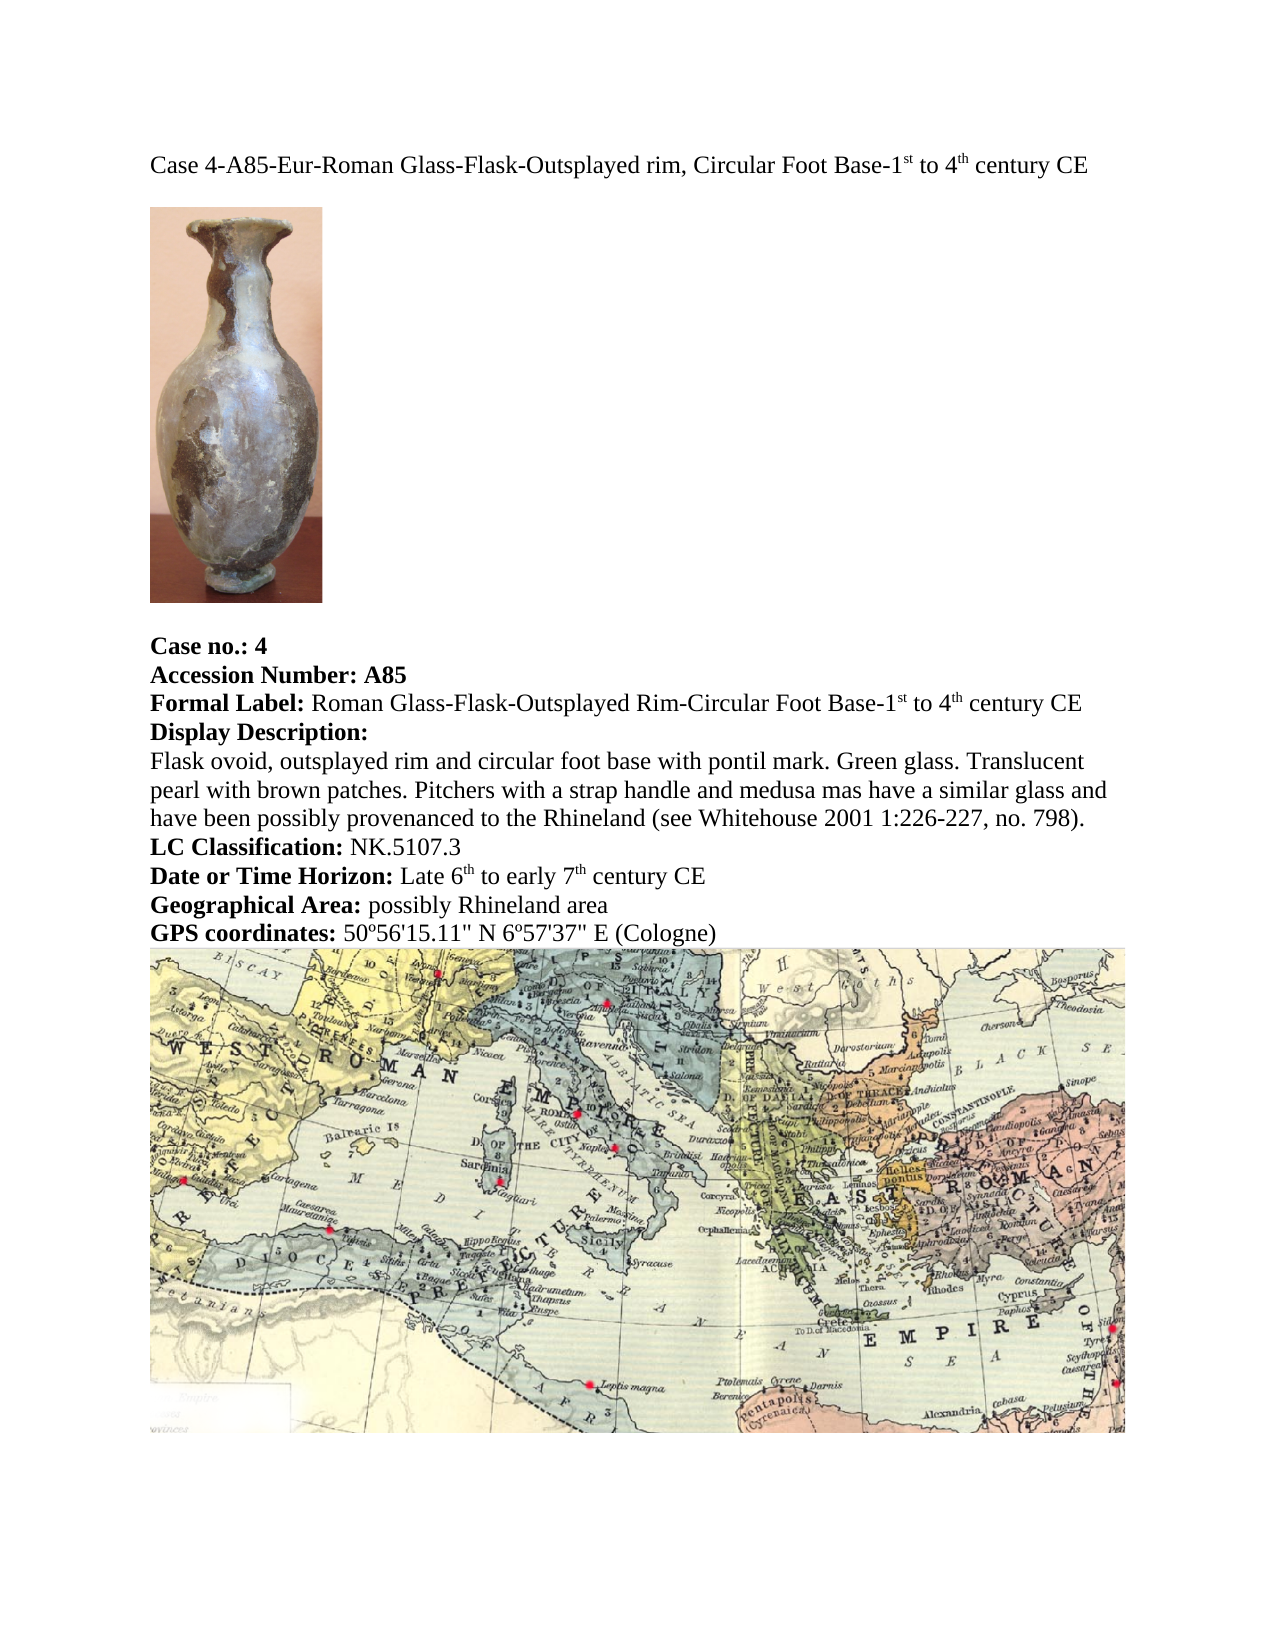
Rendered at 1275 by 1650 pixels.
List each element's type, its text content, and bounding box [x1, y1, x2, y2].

text Display Description: [150, 717, 1125, 746]
text GPS coordinates: 50º56'15.11" N 6º57'37" E (Cologne) [150, 918, 1125, 947]
text Geographical Area: possibly Rhineland area [150, 890, 1125, 918]
text Date or Time Horizon: Late 6th to early 7th century CE [150, 861, 1125, 890]
text Accession Number: A85 [150, 660, 1125, 688]
picture [150, 207, 323, 603]
picture [150, 947, 1125, 1433]
text Formal Label: Roman Glass-Flask-Outsplayed Rim-Circular Foot Base-1st to 4th century CE [150, 688, 1125, 717]
text Case no.: 4 [150, 631, 1125, 660]
text LC Classification: NK.5107.3 [150, 832, 1125, 861]
text Flask ovoid, outsplayed rim and circular foot base with pontil mark. Green glass. Translucent pearl with brown patches. Pitchers with a strap handle and medusa mas have a similar glass and have been possibly provenanced to the Rhineland (see Whitehouse 2001 1:226-227, no. 798). [150, 746, 1125, 832]
text Case 4-A85-Eur-Roman Glass-Flask-Outsplayed rim, Circular Foot Base-1st to 4th century CE [150, 150, 1125, 179]
